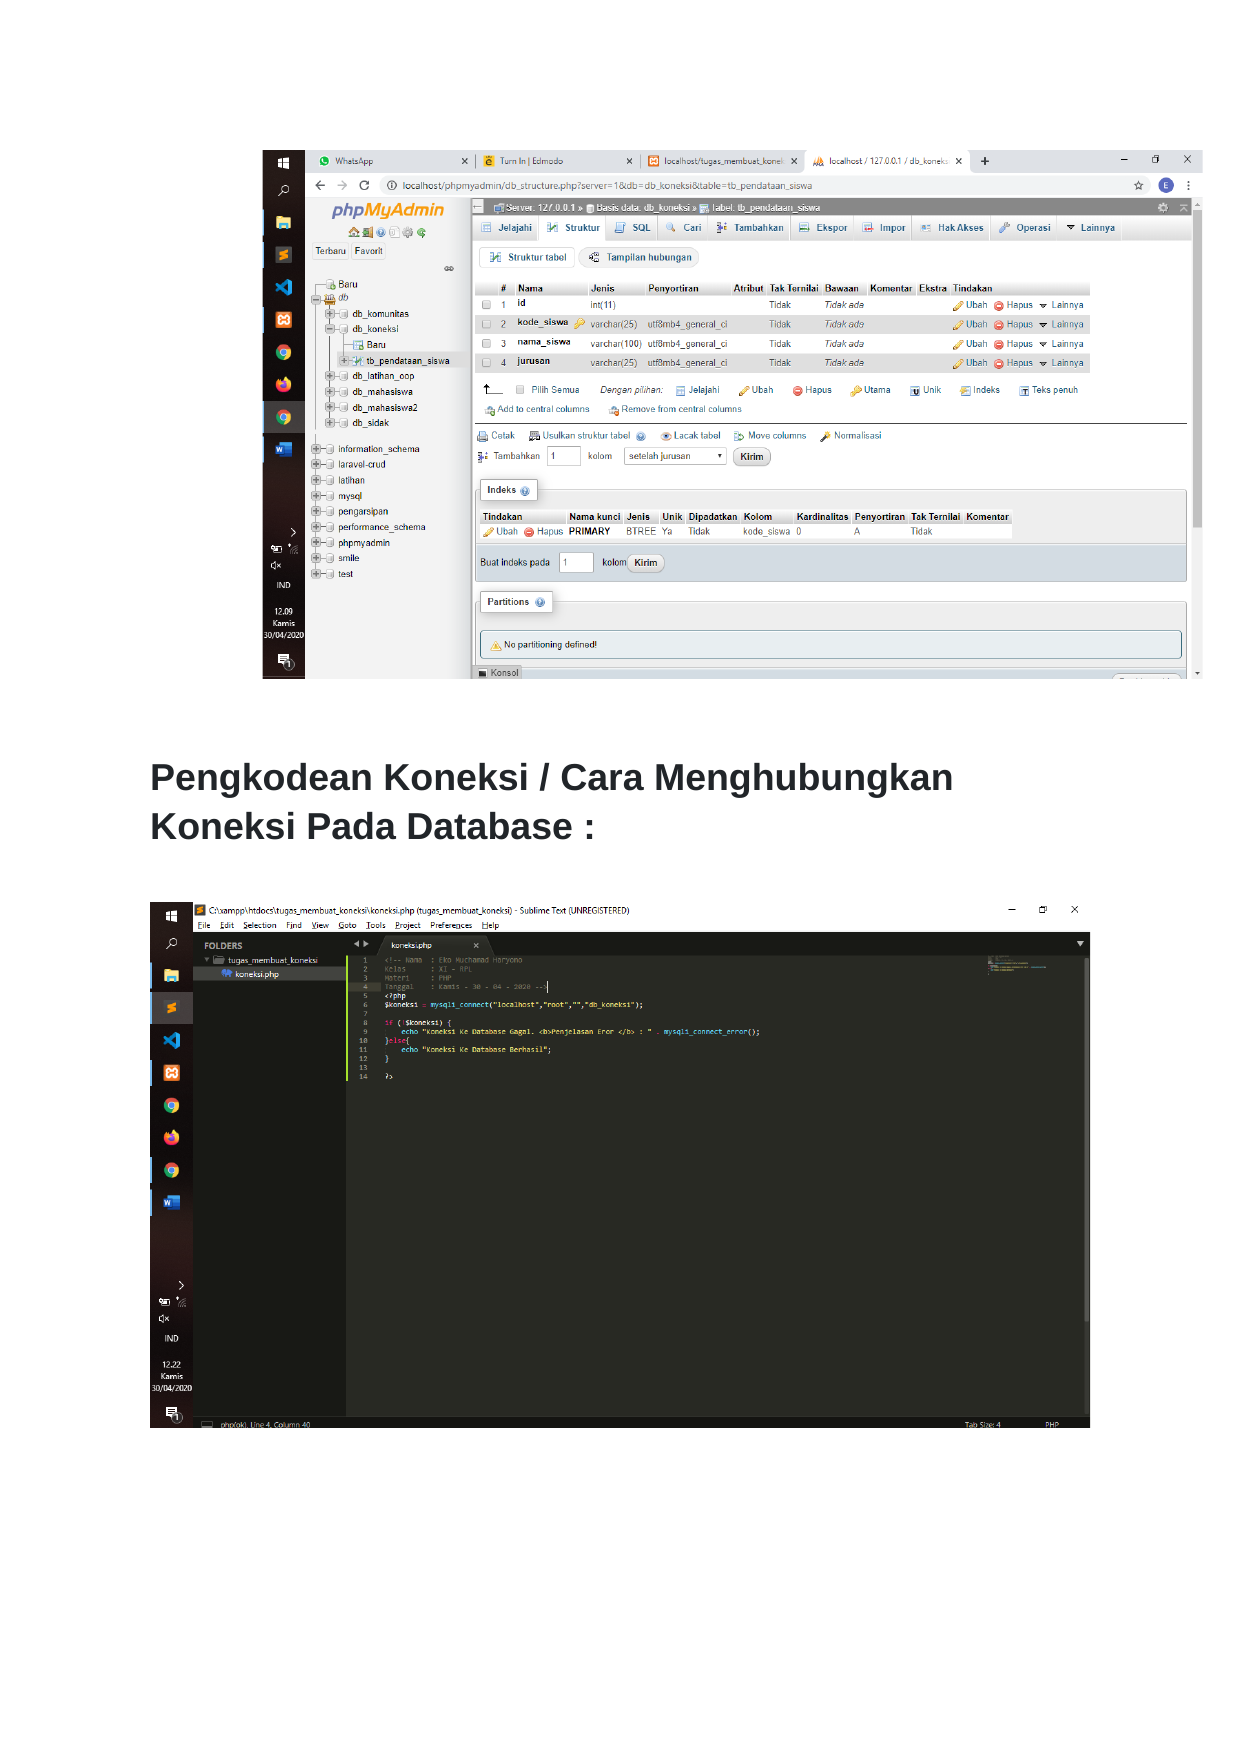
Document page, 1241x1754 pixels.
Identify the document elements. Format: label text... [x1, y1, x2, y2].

picture [150, 902, 1091, 1428]
picture [262, 150, 1203, 679]
text Pengkodean Koneksi / Cara Menghubungkan Koneksi Pada Database : [150, 755, 1090, 847]
